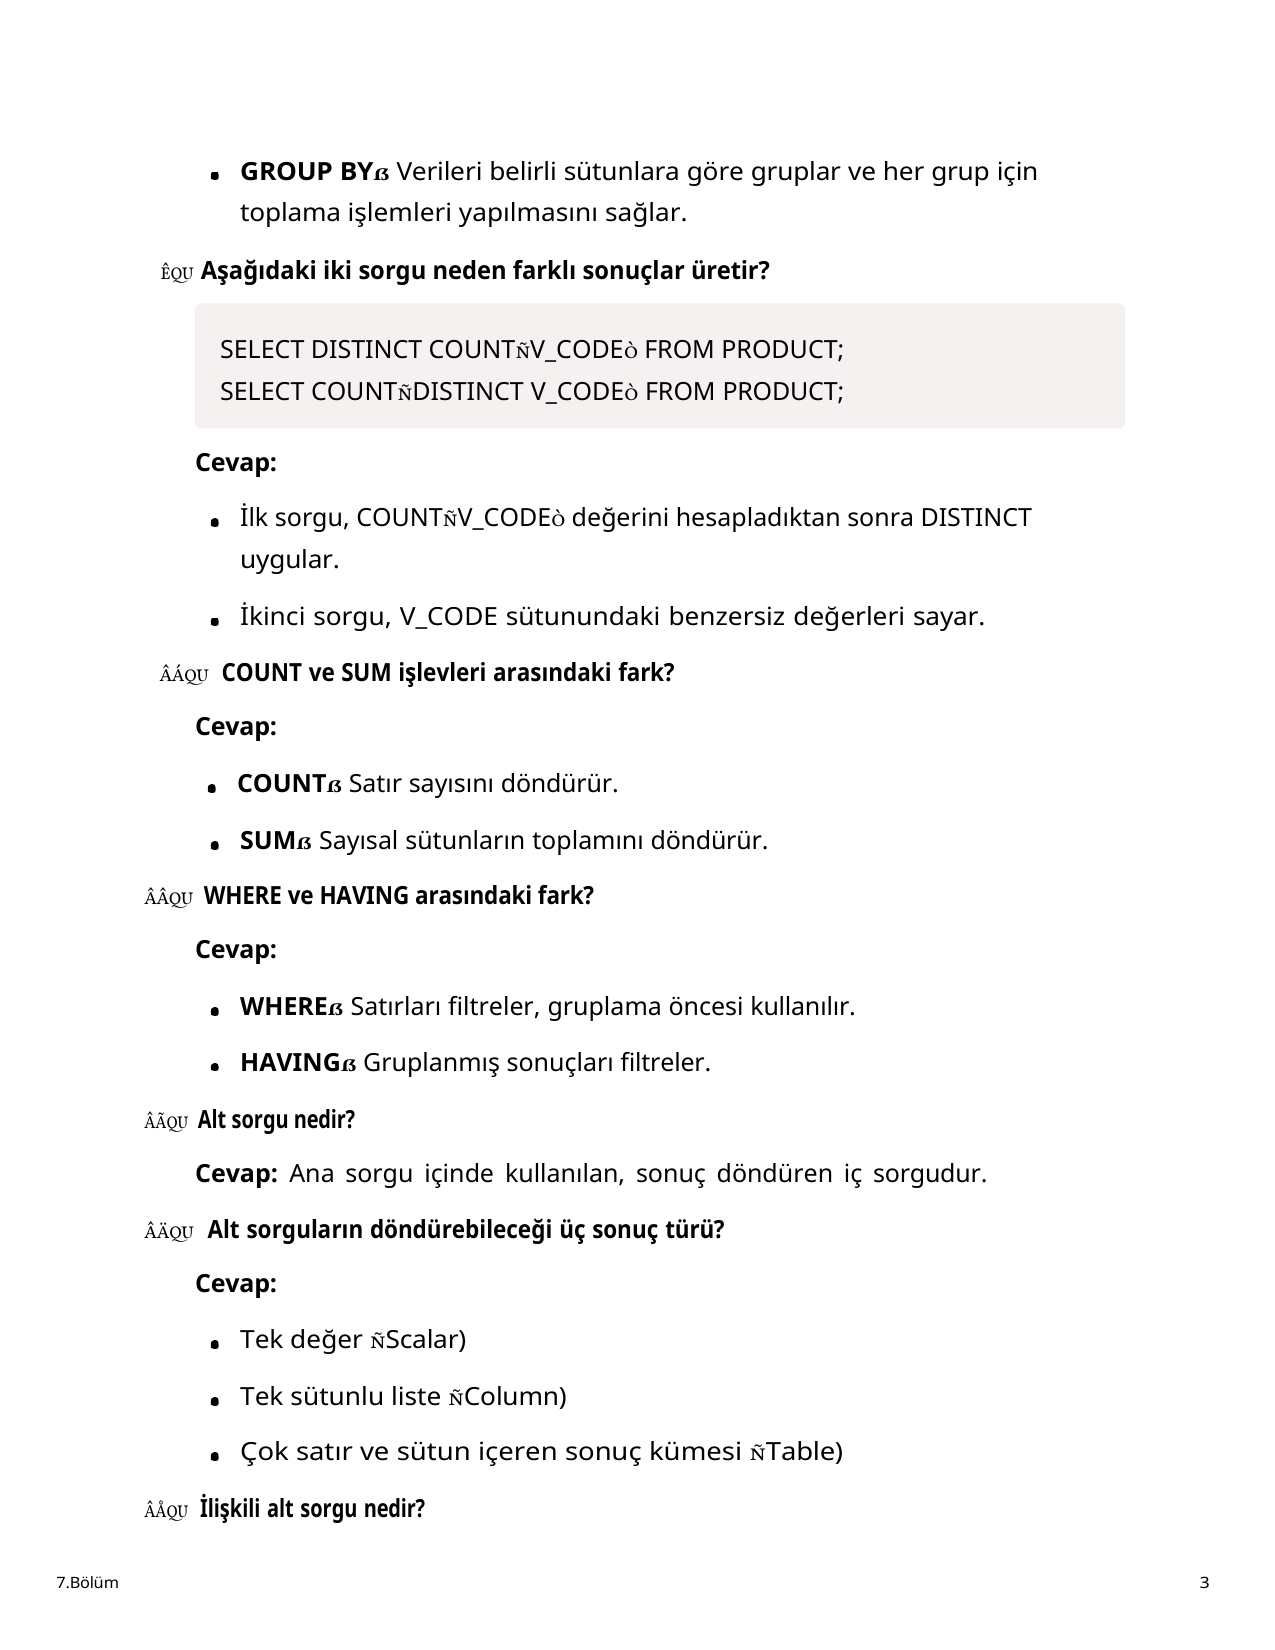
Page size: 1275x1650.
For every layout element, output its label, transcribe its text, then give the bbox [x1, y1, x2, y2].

text İlk sorgu, COUNTV_CODE değerini hesapladıktan sonra DISTINCT uygular. [211, 499, 1033, 576]
picture [210, 1063, 219, 1071]
picture [207, 784, 216, 793]
text  Alt sorguların döndürebileceği üç sonuç türü? [144, 1212, 1135, 1246]
text  Alt sorgu nedir? [144, 1101, 1135, 1135]
picture [210, 518, 219, 527]
text  Aşağıdaki iki sorgu neden farklı sonuçlar üretir? [160, 253, 1135, 287]
text HAVING Gruplanmış sonuçları filtreler. [211, 1044, 1135, 1078]
text Tek değer Scalar) [211, 1322, 1135, 1356]
picture [210, 1340, 219, 1349]
text  İlişkili alt sorgu nedir? [144, 1491, 1135, 1525]
text Cevap: [195, 932, 1135, 966]
picture [210, 172, 219, 180]
picture [210, 1007, 219, 1016]
picture [210, 841, 219, 850]
text Cevap: [195, 318, 1135, 478]
text Cevap: [195, 1266, 1135, 1300]
text  WHERE ve HAVING arasındaki fark? [144, 878, 1135, 912]
text Cevap: [195, 708, 1135, 742]
text Tek sütunlu liste Column) [211, 1378, 1135, 1413]
text Çok satır ve sütun içeren sonuç kümesi Table) [211, 1434, 1135, 1468]
picture [210, 1452, 219, 1461]
text  COUNT ve SUM işlevleri arasındaki fark? [133, 654, 701, 689]
text GROUP BY Verileri belirli sütunlara göre gruplar ve her grup için toplama işlemleri yapılmasını sağlar. [211, 153, 1098, 229]
text COUNT Satır sayısını döndürür. [133, 765, 693, 799]
text Cevap: Ana sorgu içinde kullanılan, sonuç döndüren iç sorgudur. [195, 1155, 1135, 1189]
text SUM Sayısal sütunların toplamını döndürür. [211, 822, 1135, 857]
picture [210, 1397, 219, 1406]
picture [210, 618, 219, 626]
text WHERE Satırları filtreler, gruplama öncesi kullanılır. [211, 989, 1135, 1023]
text İkinci sorgu, V_CODE sütunundaki benzersiz değerleri sayar. [211, 599, 1135, 633]
